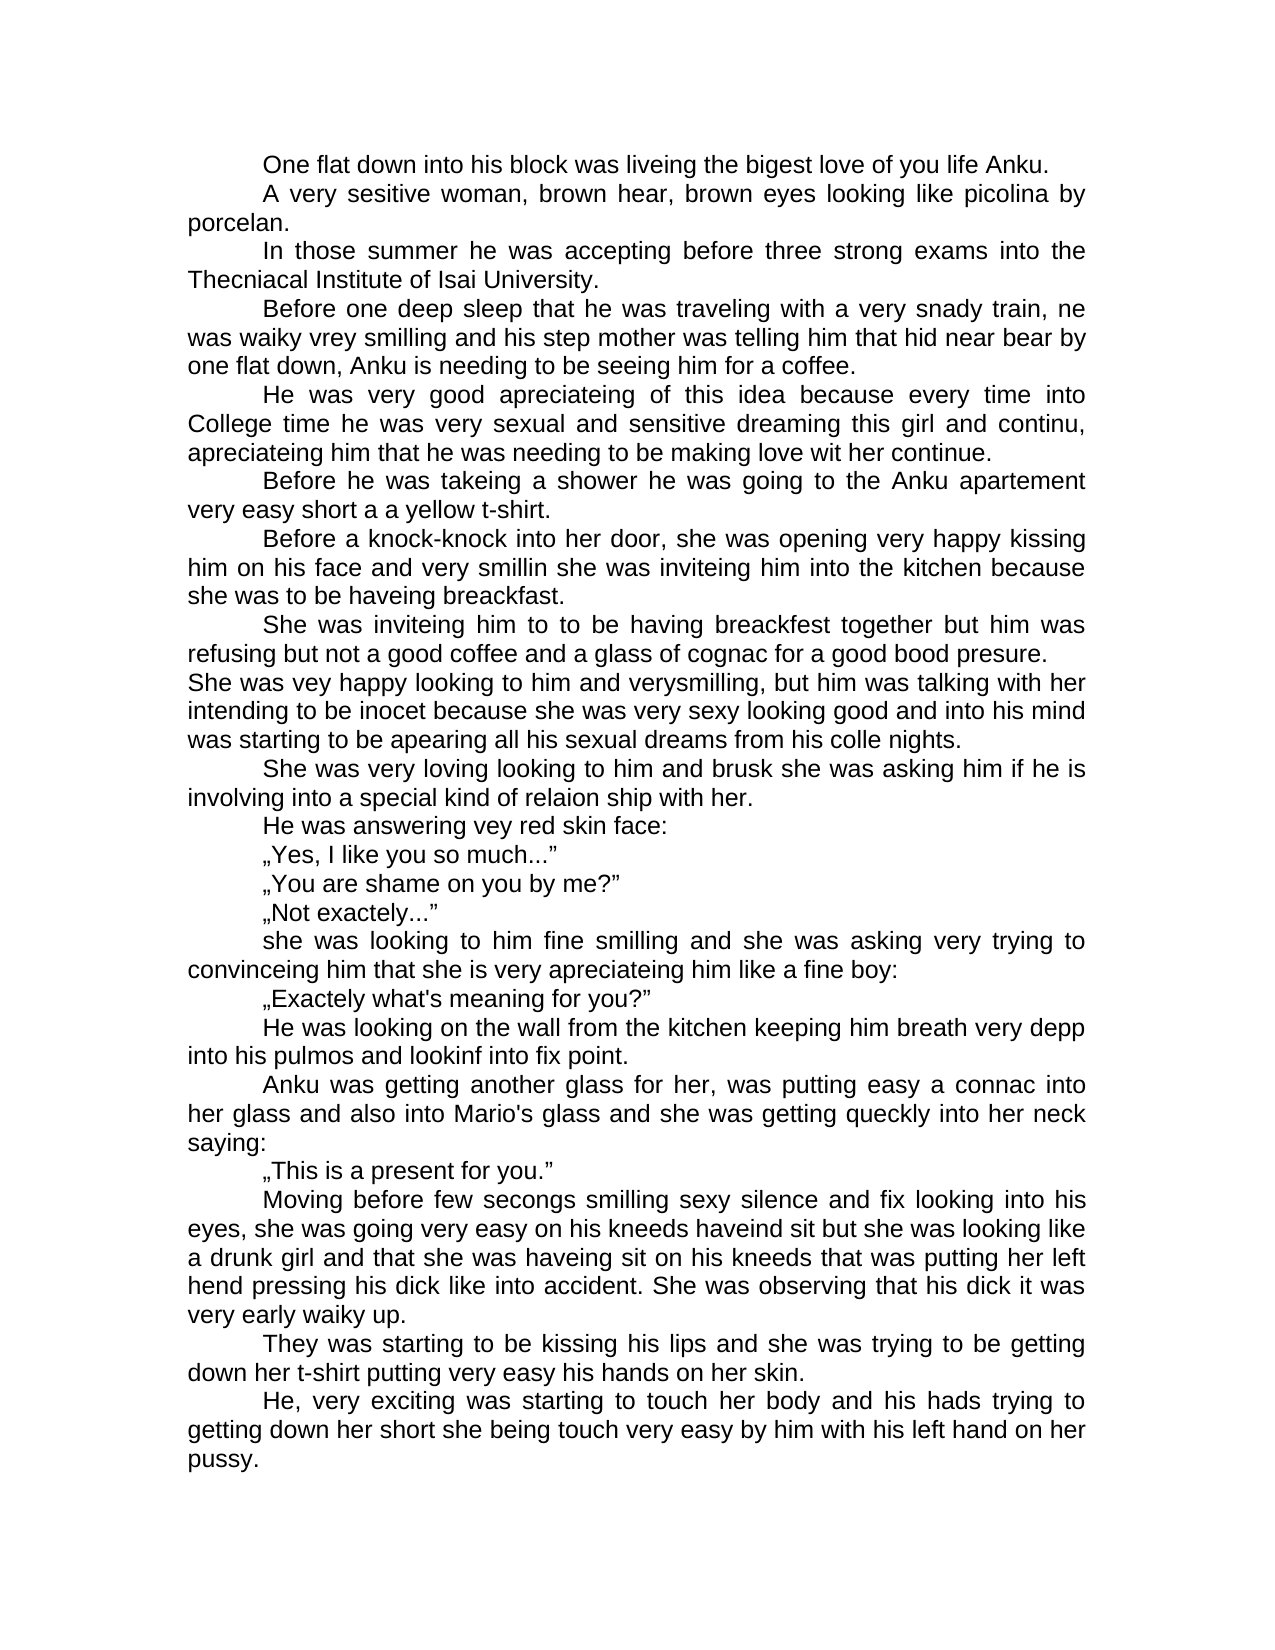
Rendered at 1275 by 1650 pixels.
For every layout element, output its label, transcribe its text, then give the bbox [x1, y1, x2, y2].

text A very sesitive woman, brown hear, brown eyes looking like picolina by porcelan. [187, 179, 1087, 236]
text They was starting to be kissing his lips and she was trying to be getting down her t-shirt putting very easy his hands on her skin. [187, 1329, 1087, 1386]
text She was very loving looking to him and brusk she was asking him if he is involving into a special kind of relaion ship with her. [187, 754, 1087, 811]
text She was inviteing him to to be having breackfest together but him was refusing but not a good coffee and a glass of cognac for a good bood presure. [187, 610, 1087, 667]
text In those summer he was accepting before three strong exams into the Thecniacal Institute of Isai University. [187, 236, 1087, 294]
text „Exactely what's meaning for you?” [187, 984, 1087, 1012]
text „Yes, I like you so much...” [187, 840, 1087, 869]
text She was vey happy looking to him and verysmilling, but him was talking with her intending to be inocet because she was very sexy looking good and into his mind was starting to be apearing all his sexual dreams from his colle nights. [187, 667, 1087, 754]
text One flat down into his block was liveing the bigest love of you life Anku. [187, 150, 1087, 179]
text Before he was takeing a shower he was going to the Anku apartement very easy short a a yellow t-shirt. [187, 466, 1087, 524]
text He was looking on the wall from the kitchen keeping him breath very depp into his pulmos and lookinf into fix point. [187, 1012, 1087, 1070]
text Anku was getting another glass for her, was putting easy a connac into her glass and also into Mario's glass and she was getting queckly into her neck saying: [187, 1070, 1087, 1156]
text „Not exactely...” [187, 897, 1087, 926]
text He was very good apreciateing of this idea because every time into College time he was very sexual and sensitive dreaming this girl and continu, apreciateing him that he was needing to be making love wit her continue. [187, 380, 1087, 466]
text „This is a present for you.” [187, 1156, 1087, 1185]
text „You are shame on you by me?” [187, 869, 1087, 897]
text Before one deep sleep that he was traveling with a very snady train, ne was waiky vrey smilling and his step mother was telling him that hid near bear by one flat down, Anku is needing to be seeing him for a coffee. [187, 294, 1087, 380]
text He was answering vey red skin face: [187, 811, 1087, 840]
text she was looking to him fine smilling and she was asking very trying to convinceing him that she is very apreciateing him like a fine boy: [187, 926, 1087, 984]
text Before a knock-knock into her door, she was opening very happy kissing him on his face and very smillin she was inviteing him into the kitchen because she was to be haveing breackfast. [187, 524, 1087, 610]
text He, very exciting was starting to touch her body and his hads trying to getting down her short she being touch very easy by him with his left hand on her pussy. [187, 1386, 1087, 1472]
text Moving before few secongs smilling sexy silence and fix looking into his eyes, she was going very easy on his kneeds haveind sit but she was looking like a drunk girl and that she was haveing sit on his kneeds that was putting her left hend pressing his dick like into accident. She was observing that his dick it was very early waiky up. [187, 1185, 1087, 1329]
